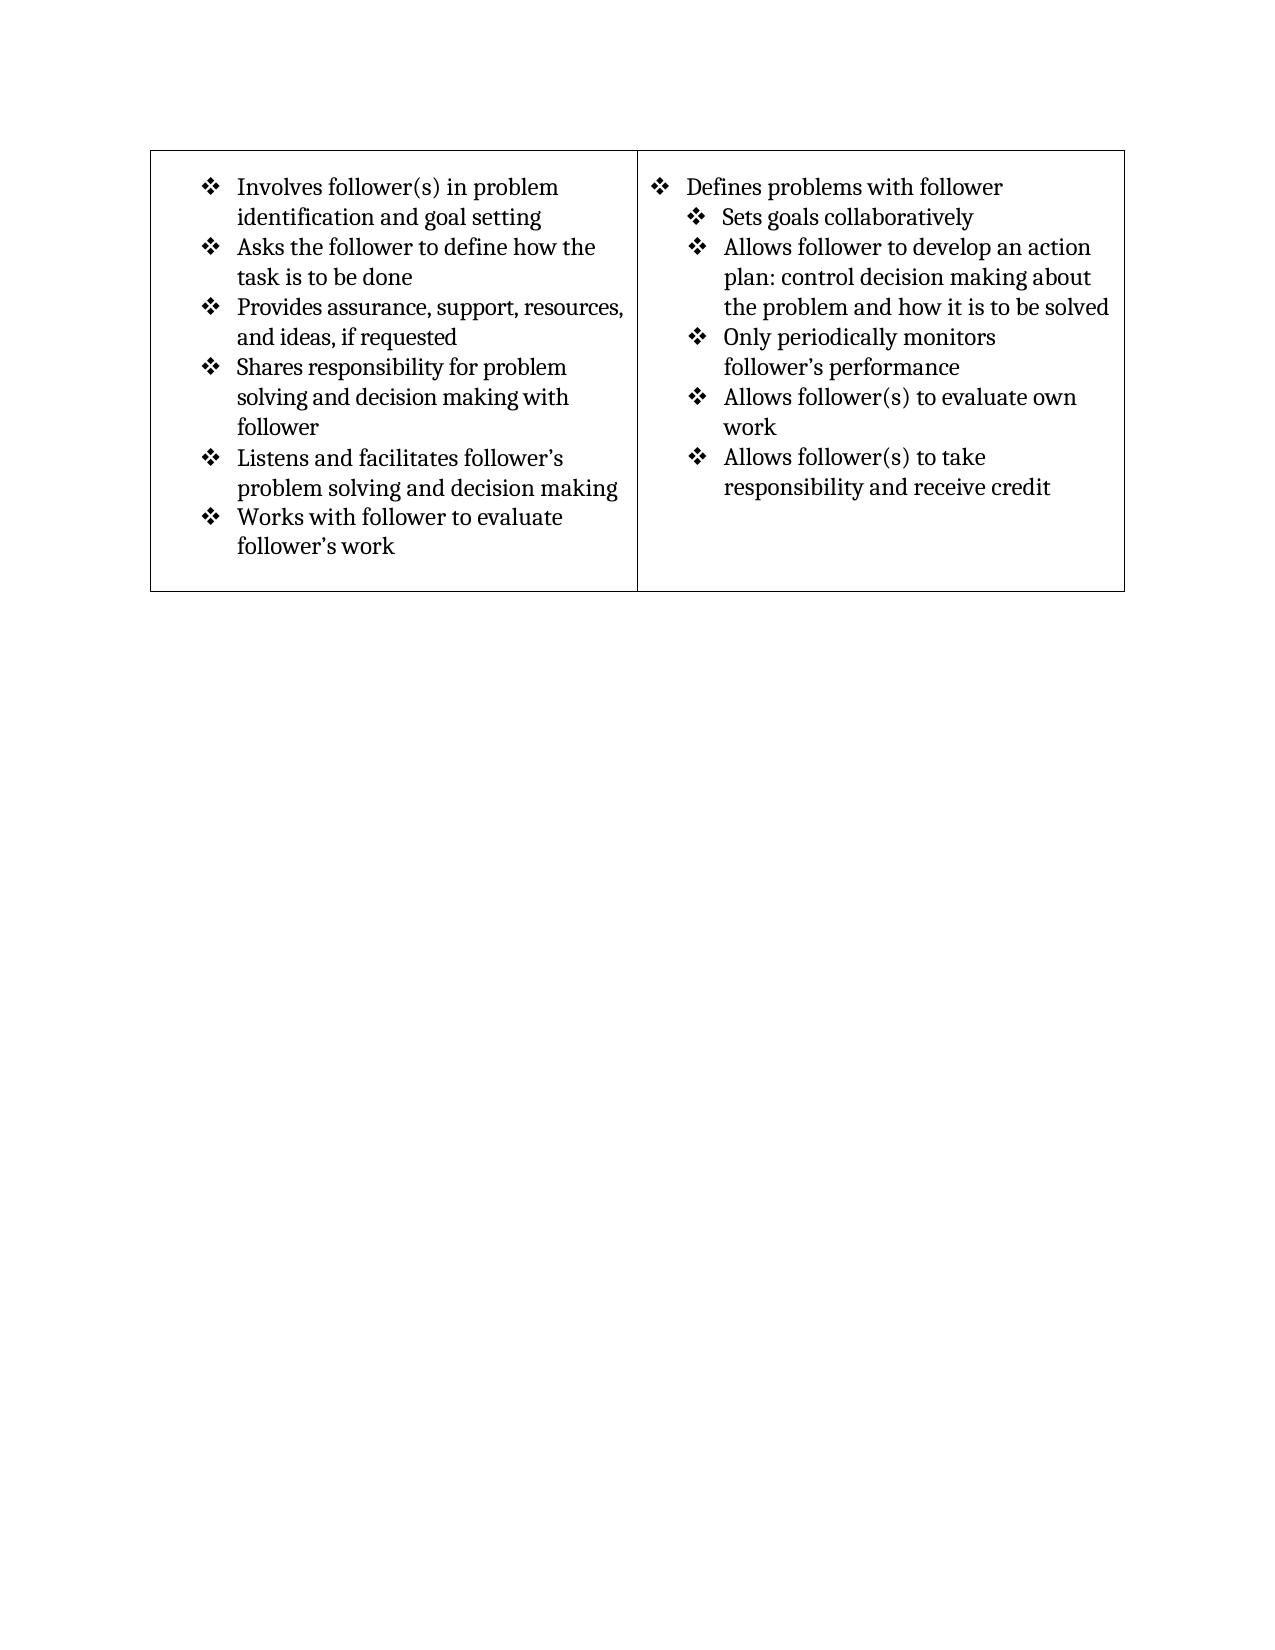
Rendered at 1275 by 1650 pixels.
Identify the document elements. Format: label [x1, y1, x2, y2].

table_cell [638, 151, 1124, 591]
table_cell [151, 151, 637, 591]
